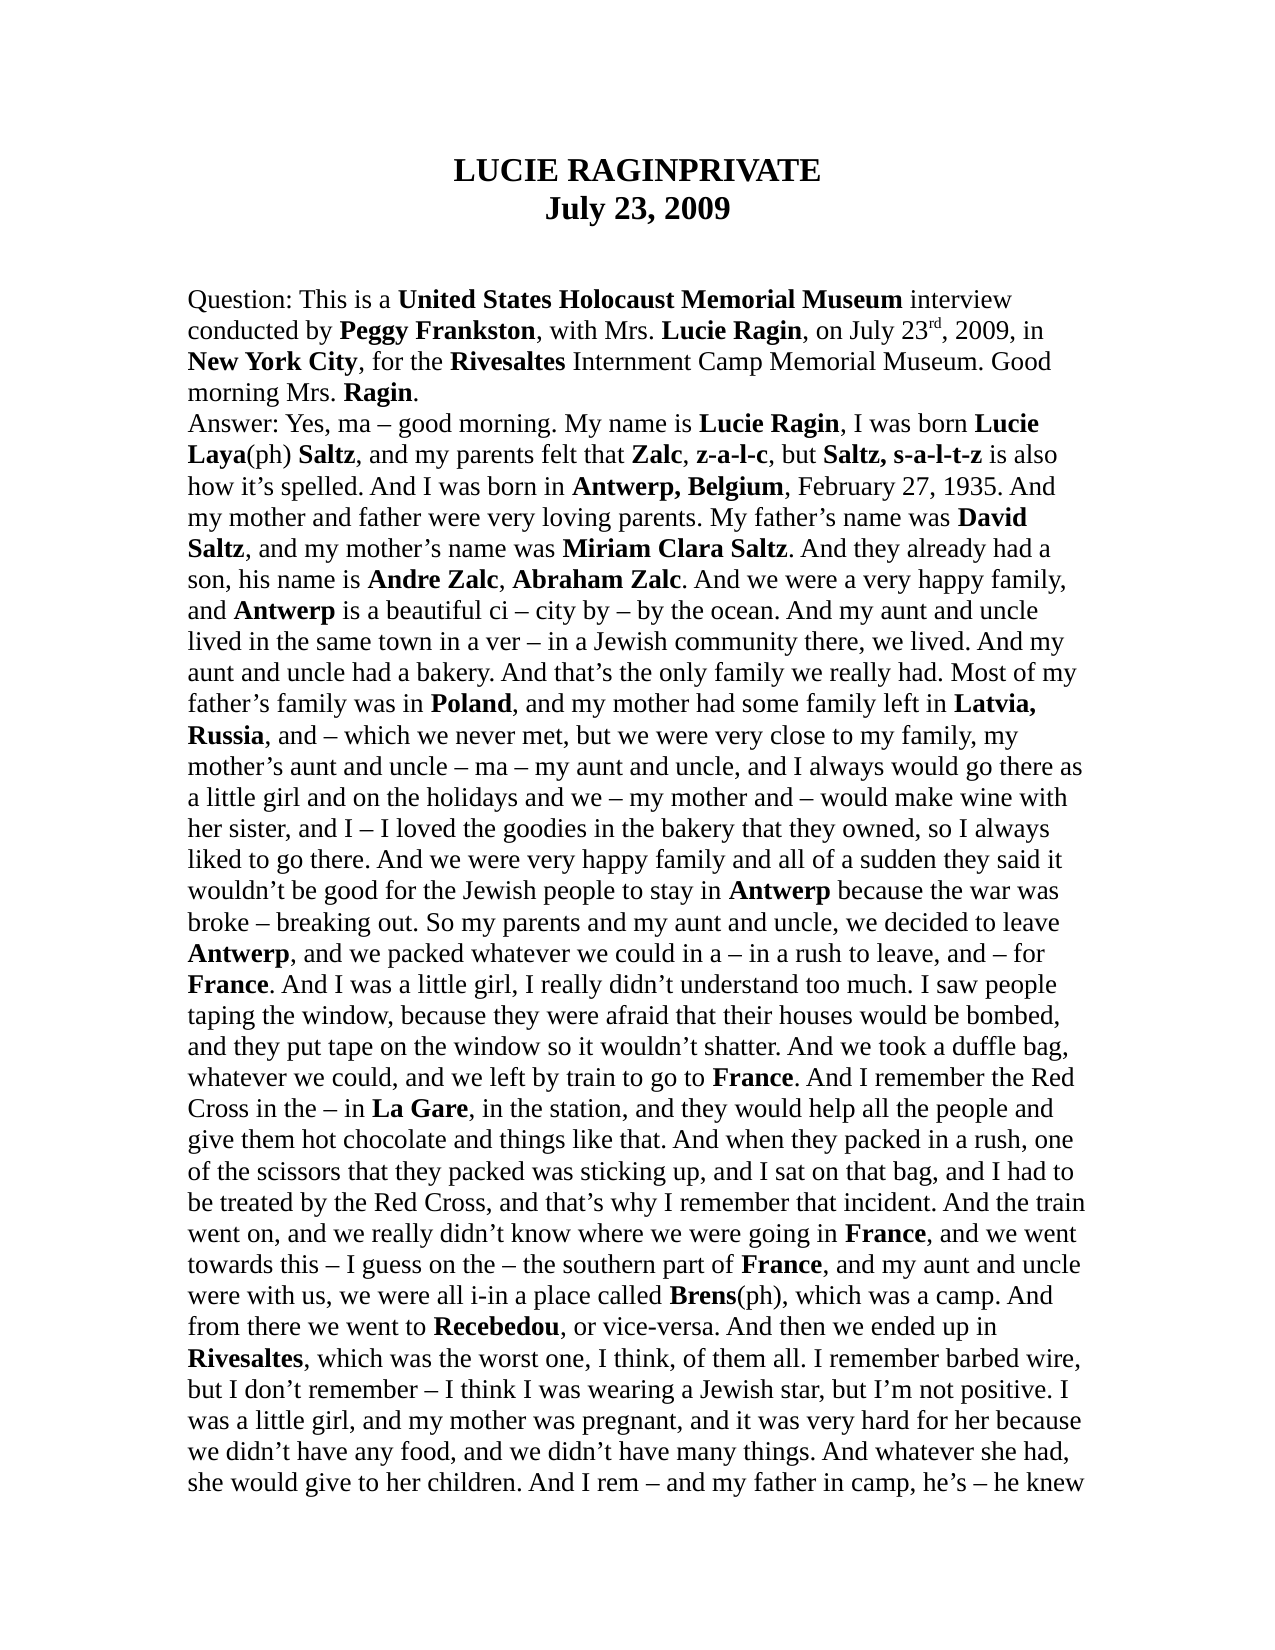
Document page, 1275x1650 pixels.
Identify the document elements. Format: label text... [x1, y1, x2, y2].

text LUCIE RAGINPRIVATE [187, 150, 1087, 188]
text Question: This is a United States Holocaust Memorial Museum interview conducted by Peggy Frankston, with Mrs. Lucie Ragin, on July 23rd, 2009, in New York City, for the Rivesaltes Internment Camp Memorial Museum. Good morning Mrs. Ragin. [187, 284, 1087, 409]
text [187, 409, 1087, 1499]
text July 23, 2009 [187, 188, 1087, 227]
